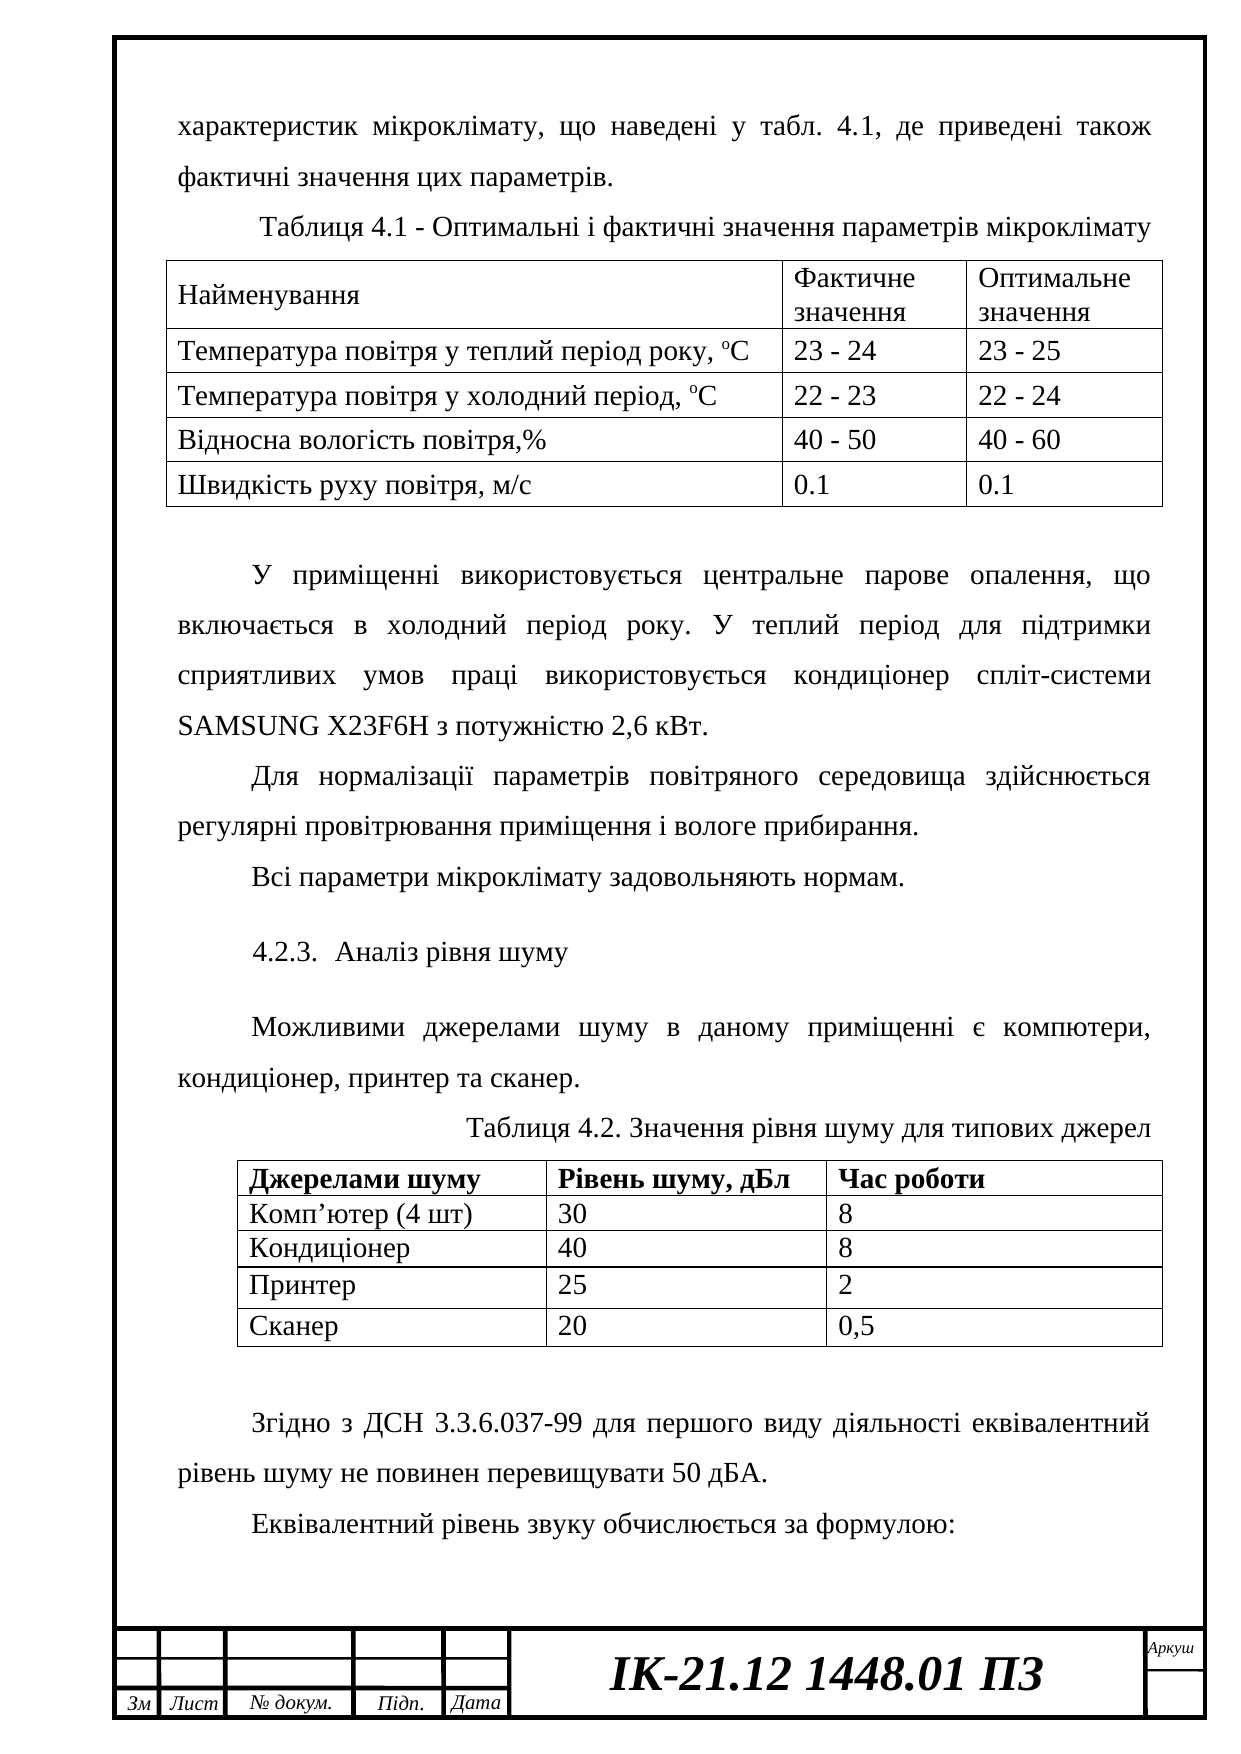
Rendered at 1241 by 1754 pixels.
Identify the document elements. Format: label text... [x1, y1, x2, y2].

table_cell 40 [547, 1231, 826, 1266]
table_cell 40 - 60 [967, 418, 1162, 461]
table_cell 25 [547, 1268, 826, 1307]
table_cell 20 [547, 1309, 826, 1346]
table_cell 40 - 50 [783, 418, 966, 461]
table_cell 8 [827, 1231, 1162, 1266]
table_cell 23 - 24 [783, 329, 966, 372]
text Еквівалентний рівень звуку обчислюється за формулою: [177, 1506, 1152, 1539]
table_cell Температура повітря у теплий період року, оС [167, 329, 782, 372]
table_cell Принтер [238, 1268, 546, 1307]
subtitle Аналіз рівня шуму [177, 934, 1152, 968]
table_header Найменування [167, 261, 782, 328]
table_cell 30 [547, 1196, 826, 1229]
table_header Рівень шуму, дБл [547, 1161, 826, 1195]
text Можливими джерелами шуму в даному приміщенні є компютери, кондиціонер, принтер та сканер. [177, 1009, 1152, 1093]
table_header Фактичне значення [783, 261, 966, 328]
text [177, 108, 1152, 192]
text Згідно з ДСН 3.3.6.037-99 для першого виду діяльності еквівалентний рівень шуму не повинен перевищувати 50 дБА. [177, 1405, 1152, 1489]
table_cell 0.1 [783, 462, 966, 506]
table_cell Температура повітря у холодний період, оС [167, 373, 782, 417]
text У приміщенні використовується центральне парове опалення, що включається в холодний період року. У теплий період для підтримки сприятливих умов праці використовується кондиціонер спліт-системи SAMSUNG X23F6H з потужністю 2,6 кВт. [177, 557, 1152, 741]
table_cell Комп’ютер (4 шт) [238, 1196, 546, 1229]
table_header Оптимальне значення [967, 261, 1162, 328]
table_cell 22 - 24 [967, 373, 1162, 417]
table_cell 23 - 25 [967, 329, 1162, 372]
text Для нормалізації параметрів повітряного середовища здійснюється регулярні провітрювання приміщення і вологе прибирання. [177, 758, 1152, 842]
table_cell 0,5 [827, 1309, 1162, 1346]
table_cell 22 - 23 [783, 373, 966, 417]
table_cell Сканер [238, 1309, 546, 1346]
text Таблиця 4.1 - Оптимальні і фактичні значення параметрів мікроклімату [177, 209, 1152, 243]
text Таблиця 4.2. Значення рівня шуму для типових джерел [177, 1110, 1152, 1143]
table_header Час роботи [827, 1161, 1162, 1195]
table_cell 0.1 [967, 462, 1162, 506]
table_cell 2 [827, 1268, 1162, 1307]
table_cell Кондиціонер [238, 1231, 546, 1266]
text Всі параметри мікроклімату задовольняють нормам. [177, 859, 1152, 892]
table_cell Відносна вологість повітря,% [167, 418, 782, 461]
table_cell 8 [827, 1196, 1162, 1229]
table_cell Швидкість руху повітря, м/с [167, 462, 782, 506]
table_header Джерелами шуму [238, 1161, 546, 1195]
